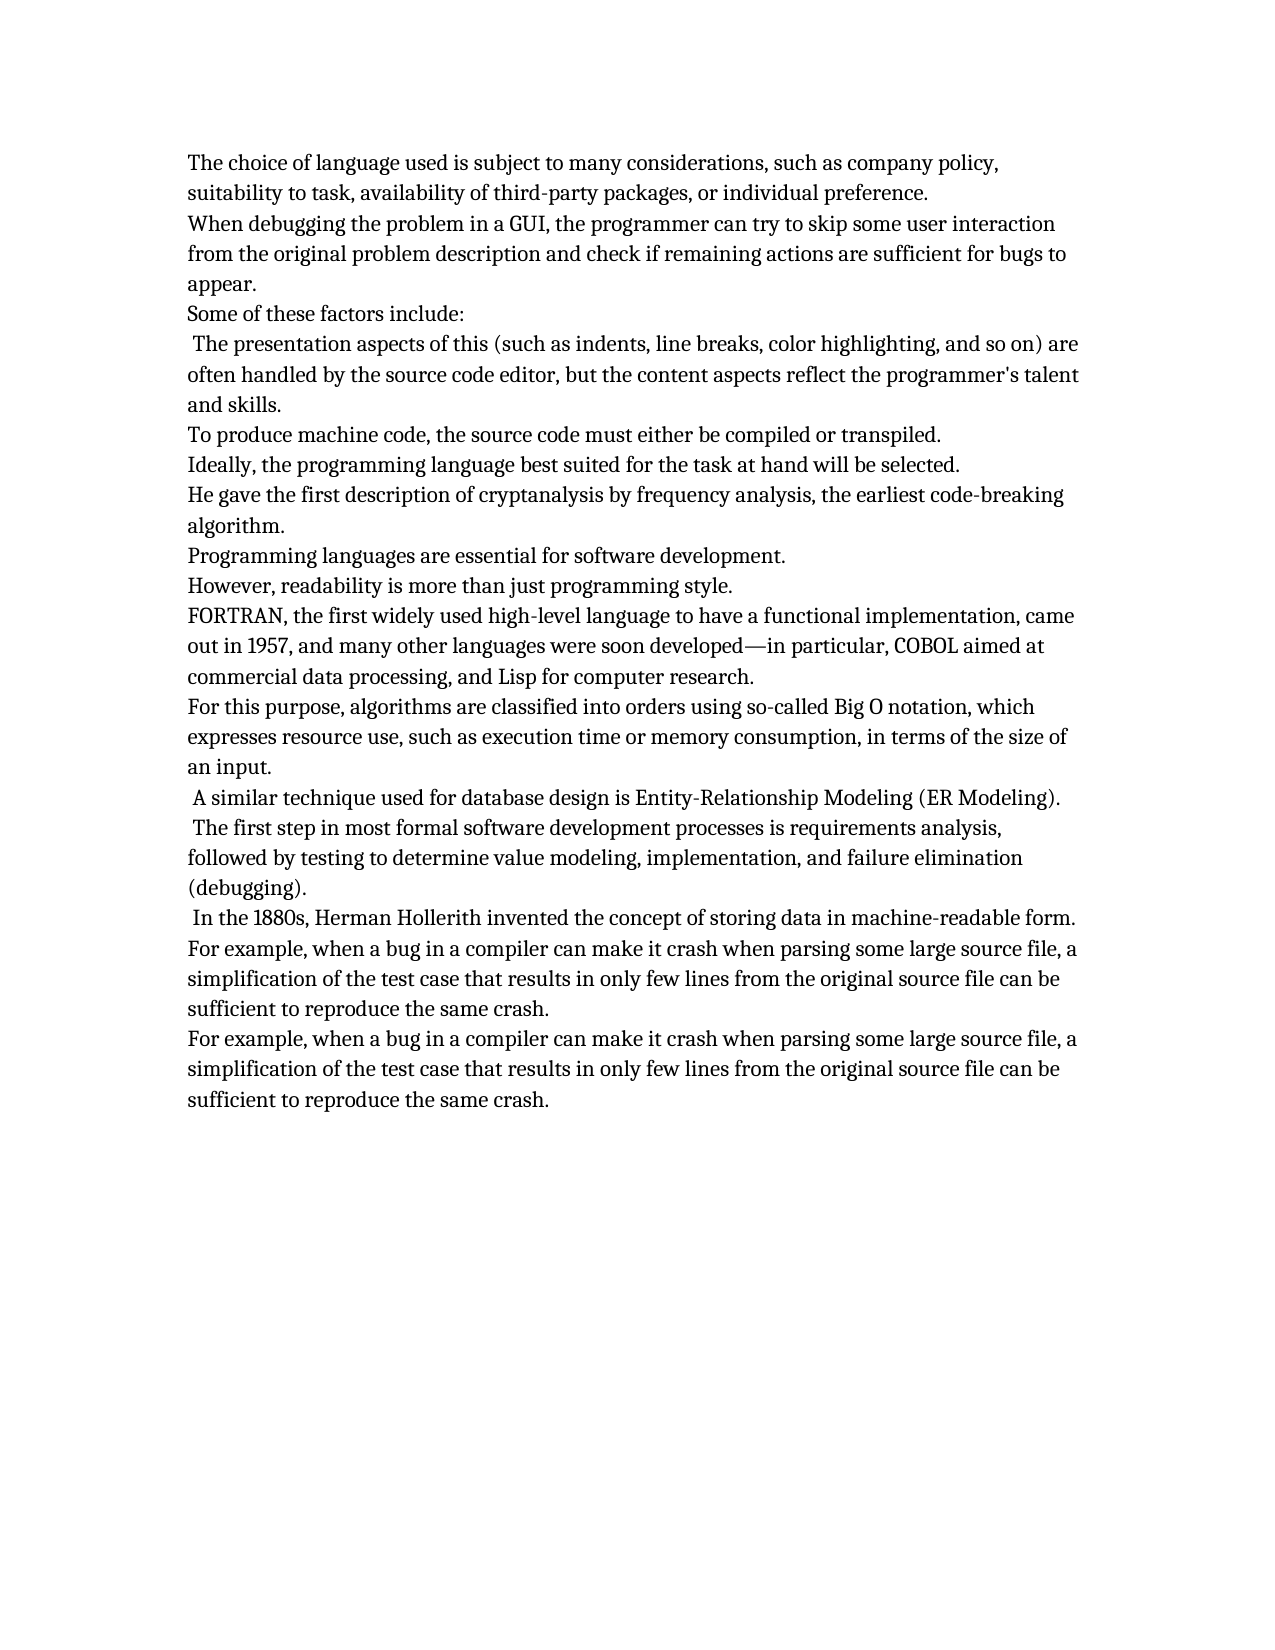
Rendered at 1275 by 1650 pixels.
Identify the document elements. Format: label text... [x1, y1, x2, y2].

text The choice of language used is subject to many considerations, such as company policy, suitability to task, availability of third-party packages, or individual preference. When debugging the problem in a GUI, the programmer can try to skip some user interaction from the original problem description and check if remaining actions are sufficient for bugs to appear. Some of these factors include: The presentation aspects of this (such as indents, line breaks, color highlighting, and so on) are often handled by the source code editor, but the content aspects reflect the programmer's talent and skills. To produce machine code, the source code must either be compiled or transpiled. Ideally, the programming language best suited for the task at hand will be selected. He gave the first description of cryptanalysis by frequency analysis, the earliest code-breaking algorithm. Programming languages are essential for software development. However, readability is more than just programming style. FORTRAN, the first widely used high-level language to have a functional implementation, came out in 1957, and many other languages were soon developed—in particular, COBOL aimed at commercial data processing, and Lisp for computer research. For this purpose, algorithms are classified into orders using so-called Big O notation, which expresses resource use, such as execution time or memory consumption, in terms of the size of an input. A similar technique used for database design is Entity-Relationship Modeling (ER Modeling). The first step in most formal software development processes is requirements analysis, followed by testing to determine value modeling, implementation, and failure elimination (debugging). In the 1880s, Herman Hollerith invented the concept of storing data in machine-readable form. For example, when a bug in a compiler can make it crash when parsing some large source file, a simplification of the test case that results in only few lines from the original source file can be sufficient to reproduce the same crash. For example, when a bug in a compiler can make it crash when parsing some large source file, a simplification of the test case that results in only few lines from the original source file can be sufficient to reproduce the same crash. [187, 150, 1087, 1113]
